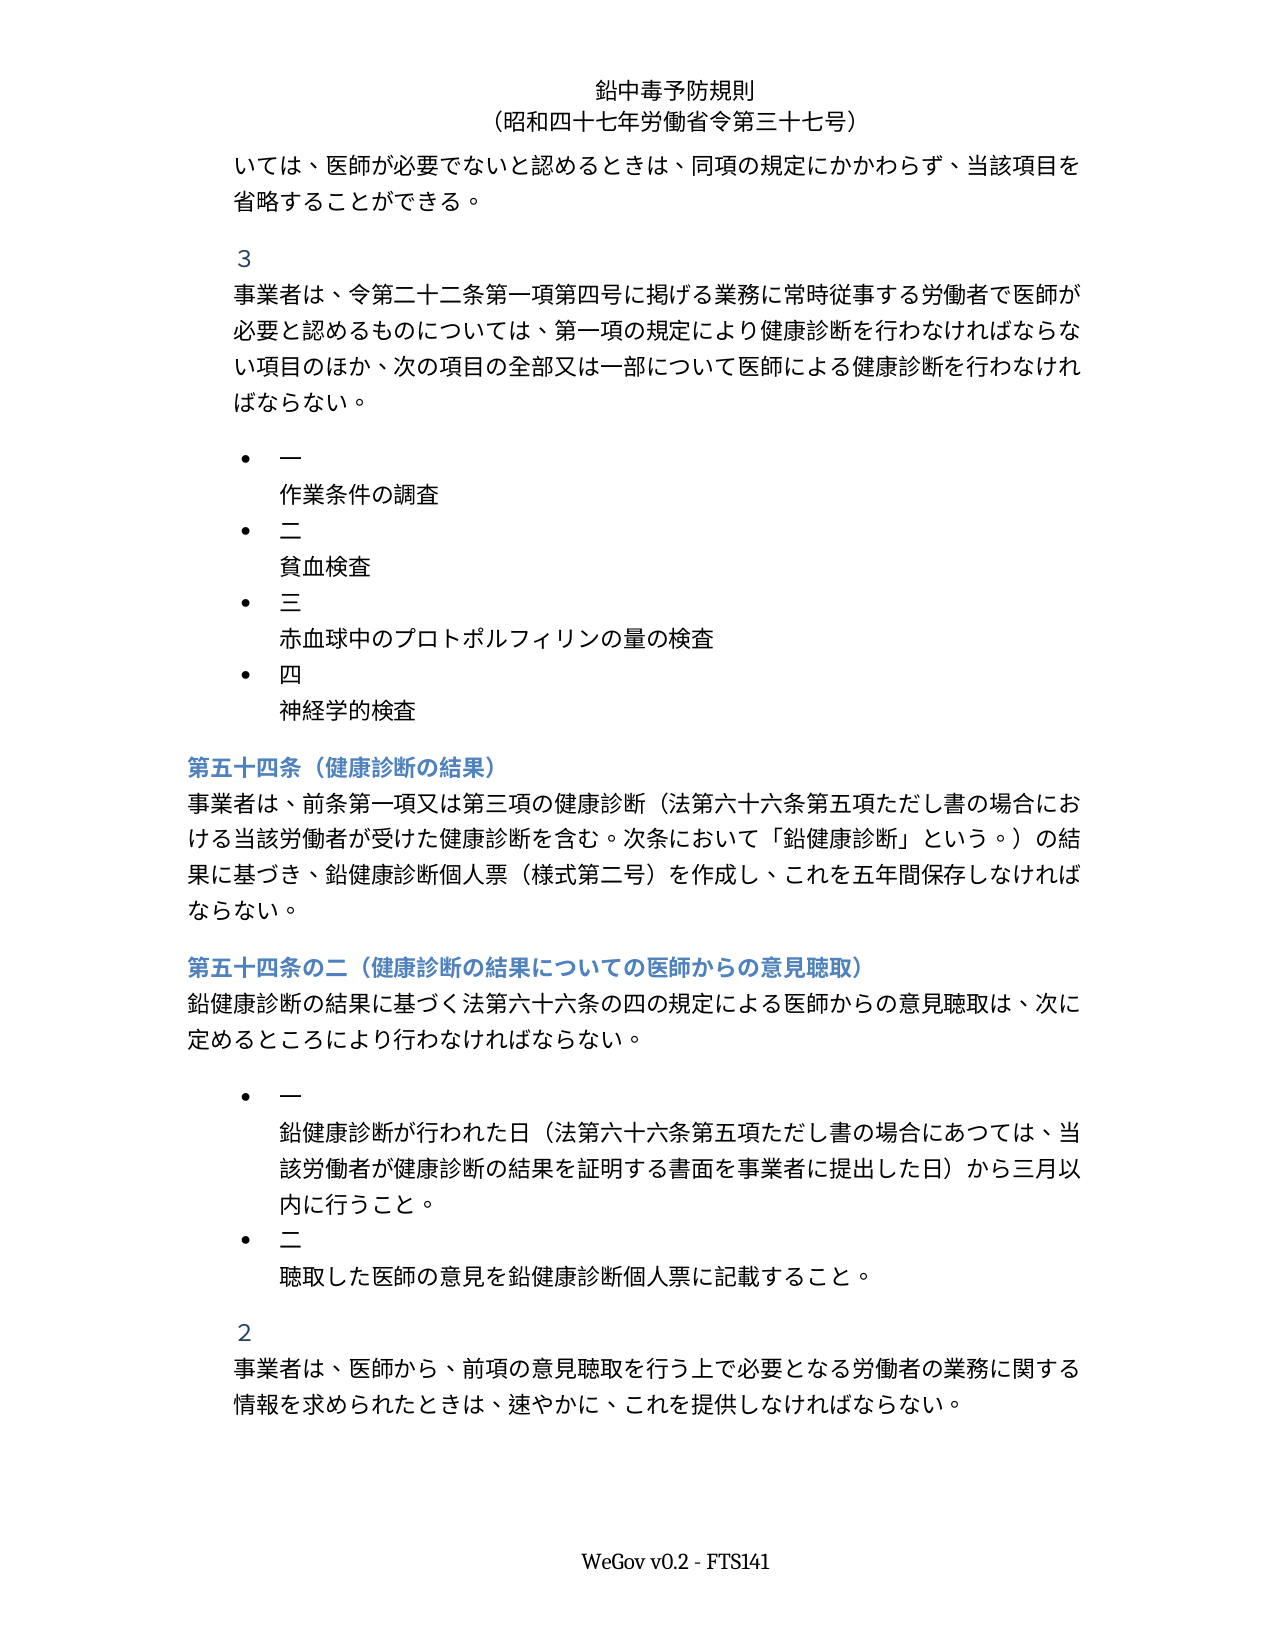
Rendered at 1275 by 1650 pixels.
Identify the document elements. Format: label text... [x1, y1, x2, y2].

list 一 鉛健康診断が行われた日（法第六十六条第五項ただし書の場合にあつては、当該労働者が健康診断の結果を証明する書面を事業者に提出した日）から三月以内に行うこと。 [242, 1081, 1087, 1220]
subtitle 第五十四条（健康診断の結果） [187, 752, 1087, 783]
list 二 貧血検査 [242, 515, 1087, 582]
text 事業者は、令第二十二条第一項第四号に掲げる業務に常時従事する労働者で医師が必要と認めるものについては、第一項の規定により健康診断を行わなければならない項目のほか、次の項目の全部又は一部について医師による健康診断を行わなければならない。 [233, 279, 1087, 418]
list 四 神経学的検査 [242, 659, 1087, 726]
subtitle ２ [233, 1317, 1087, 1348]
text 前項の健康診断（六月以内ごとに一回、定期に行うものに限る。）は、前回の健康診断において同項第五号及び第六号に掲げる項目について健康診断を受けた者については、医師が必要でないと認めるときは、同項の規定にかかわらず、当該項目を省略することができる。 [233, 150, 1087, 217]
subtitle ３ [233, 243, 1087, 274]
list 三 赤血球中のプロトポルフィリンの量の検査 [242, 587, 1087, 654]
list 一 作業条件の調査 [242, 443, 1087, 510]
text 事業者は、前条第一項又は第三項の健康診断（法第六十六条第五項ただし書の場合における当該労働者が受けた健康診断を含む。次条において「鉛健康診断」という。）の結果に基づき、鉛健康診断個人票（様式第二号）を作成し、これを五年間保存しなければならない。 [187, 787, 1087, 927]
text 鉛健康診断の結果に基づく法第六十六条の四の規定による医師からの意見聴取は、次に定めるところにより行わなければならない。 [187, 988, 1087, 1055]
text 事業者は、医師から、前項の意見聴取を行う上で必要となる労働者の業務に関する情報を求められたときは、速やかに、これを提供しなければならない。 [233, 1353, 1087, 1420]
subtitle 第五十四条の二（健康診断の結果についての医師からの意見聴取） [187, 952, 1087, 983]
list 二 聴取した医師の意見を鉛健康診断個人票に記載すること。 [242, 1224, 1087, 1292]
